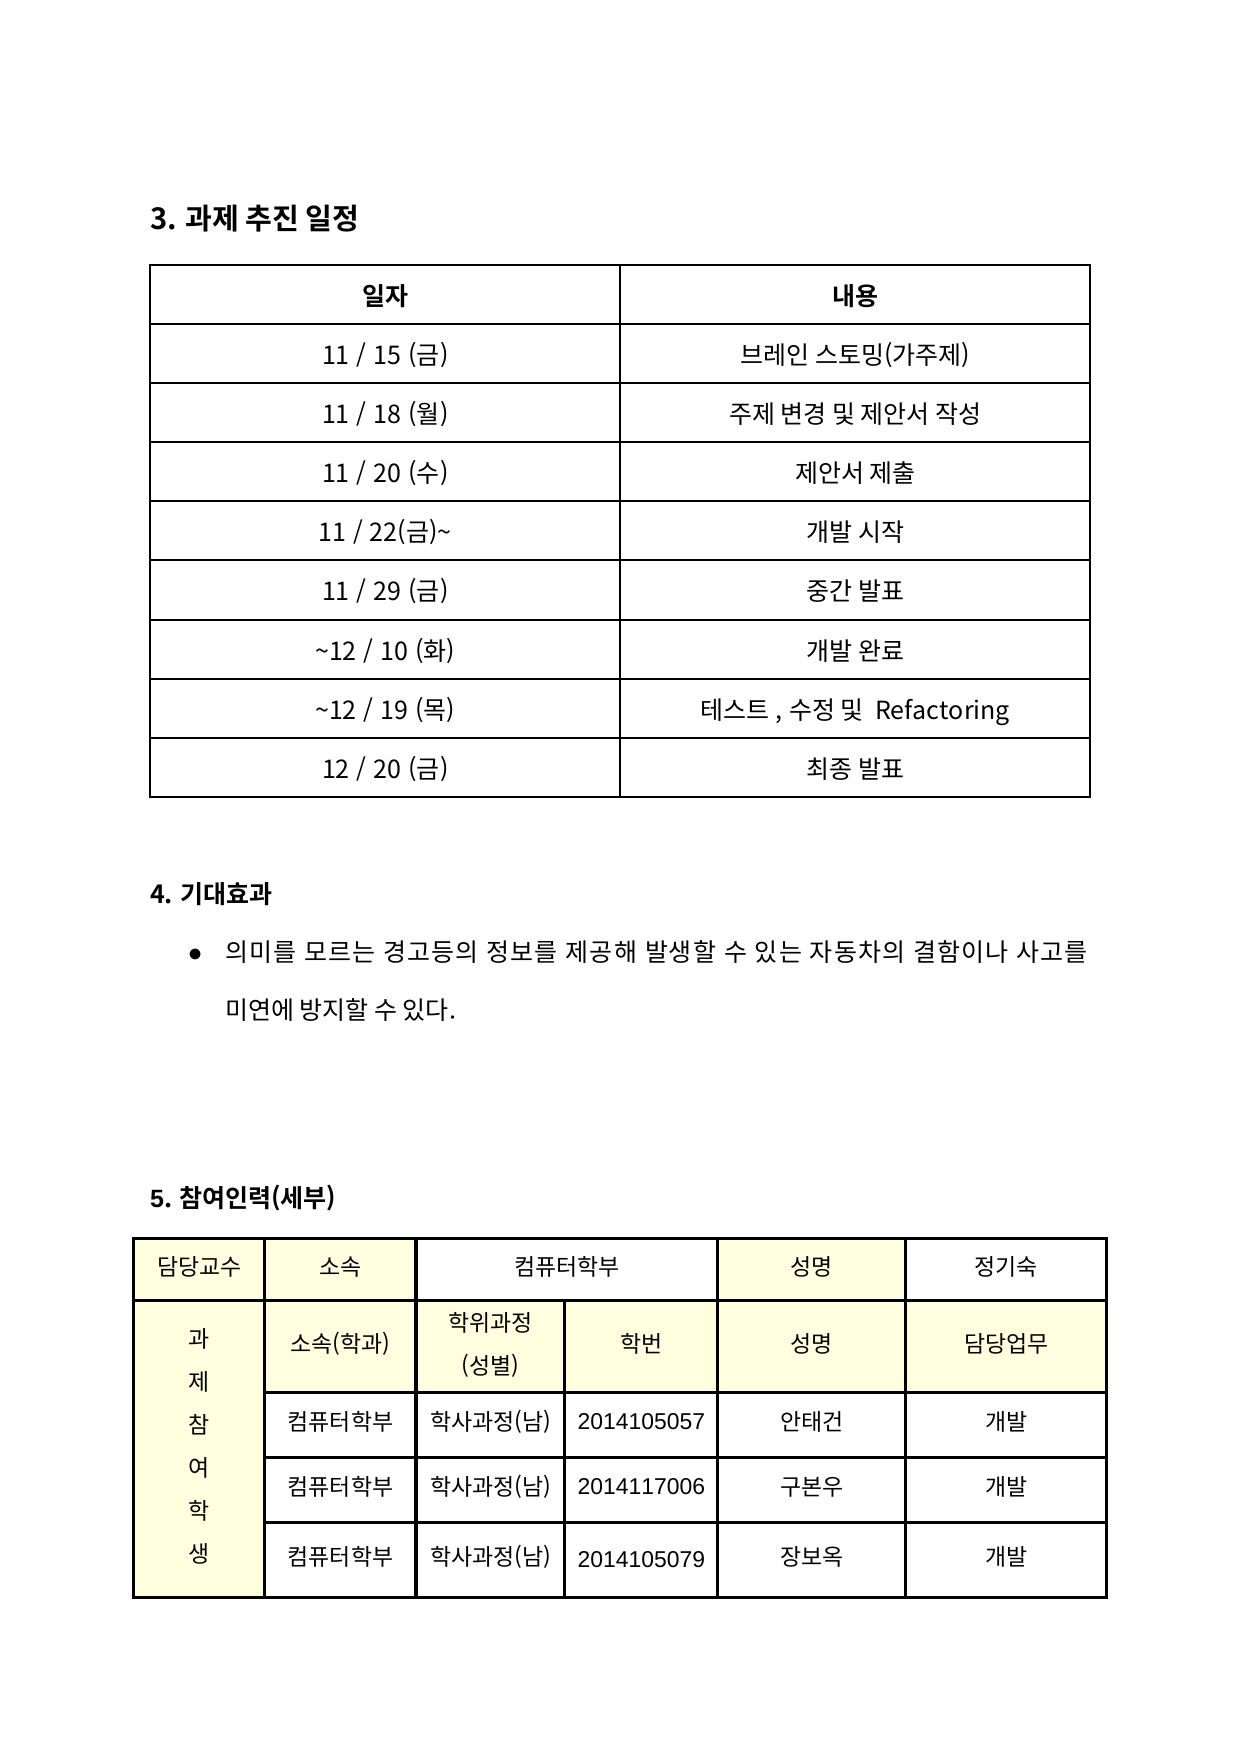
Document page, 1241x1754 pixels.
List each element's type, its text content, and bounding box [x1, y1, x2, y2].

list 의미를 모르는 경고등의 정보를 제공해 발생할 수 있는 자동차의 결함이나 사고를 미연에 방지할 수 있다. [187, 933, 1090, 1027]
table_cell 소속(학과) [266, 1302, 414, 1391]
table_cell 과 제 참 여 학 생 [135, 1302, 263, 1596]
table_cell 학사과정(남) [418, 1459, 563, 1521]
text 4. 기대효과 [150, 875, 1090, 911]
table_cell 11 / 29 (금) [151, 561, 619, 618]
table_cell 개발 완료 [621, 621, 1089, 678]
table_cell 테스트 , 수정 및 Refactoring [621, 680, 1089, 737]
table_cell 장보옥 [719, 1524, 904, 1596]
table_cell 학사과정(남) [418, 1524, 563, 1596]
table_cell 학위과정 (성별) [418, 1302, 563, 1391]
table_cell 학사과정(남) [418, 1394, 563, 1456]
table_cell 개발 [907, 1524, 1105, 1596]
table_cell 2014117006 [566, 1459, 716, 1521]
table_cell 컴퓨터학부 [266, 1524, 414, 1596]
table_cell 컴퓨터학부 [266, 1394, 414, 1456]
table_cell 11 / 20 (수) [151, 443, 619, 500]
table_cell 개발 [907, 1459, 1105, 1521]
text 3. 과제 추진 일정 [150, 196, 1090, 238]
table_cell 안태건 [719, 1394, 904, 1456]
table_cell 컴퓨터학부 [266, 1459, 414, 1521]
table_cell 12 / 20 (금) [151, 739, 619, 796]
table_header 컴퓨터학부 [418, 1240, 716, 1299]
table_cell 담당업무 [907, 1302, 1105, 1391]
table_cell 11 / 18 (월) [151, 384, 619, 441]
table_header 담당교수 [135, 1240, 263, 1299]
text 5. 참여인력(세부) [150, 1179, 1090, 1215]
table_header 일자 [151, 266, 619, 323]
table_cell 2014105057 [566, 1394, 716, 1456]
table_cell 2014105079 [566, 1524, 716, 1596]
table_cell 성명 [719, 1302, 904, 1391]
table_cell 중간 발표 [621, 561, 1089, 618]
table_cell 개발 시작 [621, 502, 1089, 559]
table_cell 구본우 [719, 1459, 904, 1521]
table_cell 최종 발표 [621, 739, 1089, 796]
table_cell 학번 [566, 1302, 716, 1391]
table_cell 11 / 15 (금) [151, 325, 619, 382]
table_cell ~12 / 10 (화) [151, 621, 619, 678]
table_cell 브레인 스토밍(가주제) [621, 325, 1089, 382]
table_cell ~12 / 19 (목) [151, 680, 619, 737]
table_header 성명 [719, 1240, 904, 1299]
table_cell 개발 [907, 1394, 1105, 1456]
table_cell 주제 변경 및 제안서 작성 [621, 384, 1089, 441]
table_header 정기숙 [907, 1240, 1105, 1299]
table_header 소속 [266, 1240, 414, 1299]
table_cell 11 / 22(금)~ [151, 502, 619, 559]
table_cell 제안서 제출 [621, 443, 1089, 500]
table_header 내용 [621, 266, 1089, 323]
